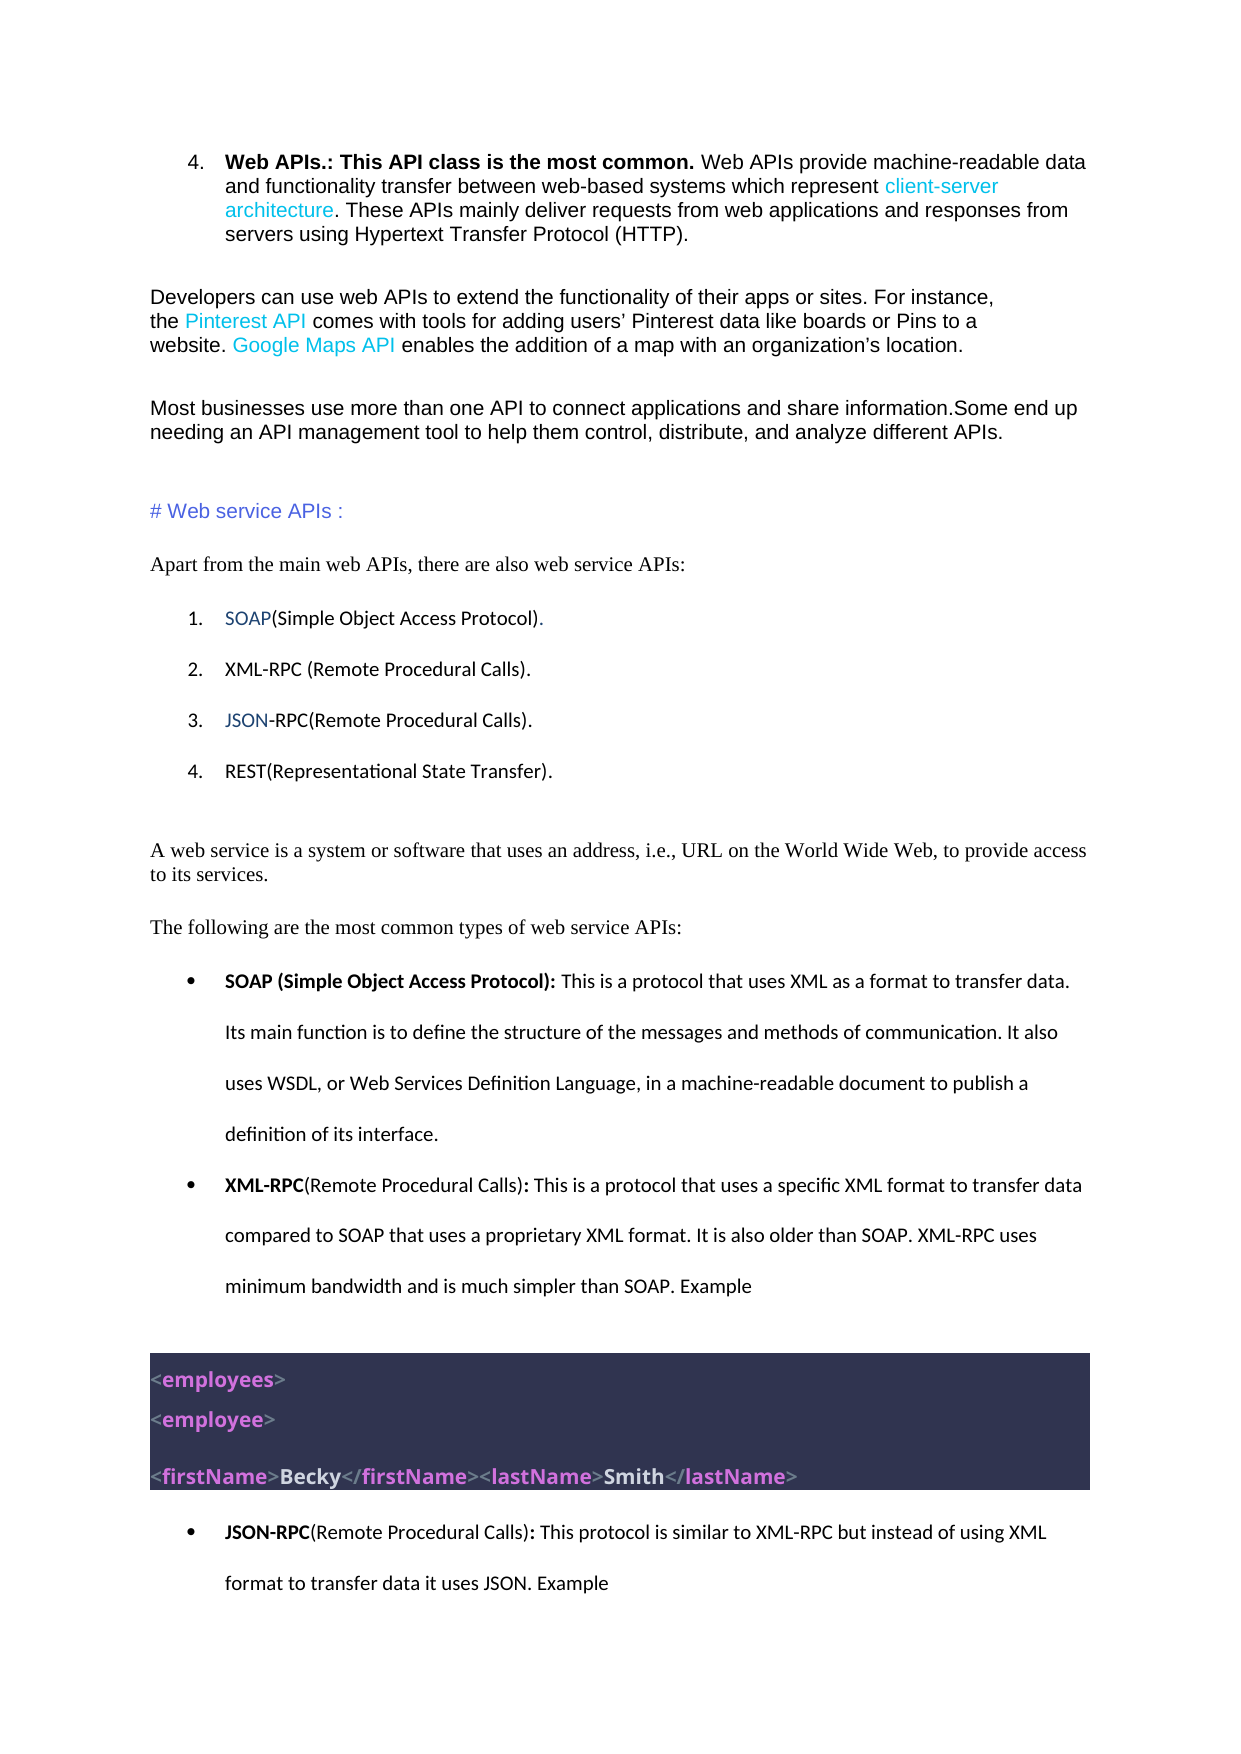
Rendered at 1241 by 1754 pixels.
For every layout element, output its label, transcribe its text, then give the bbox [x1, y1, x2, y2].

list SOAP (Simple Object Access Protocol): This is a protocol that uses XML as a format to transfer data. Its main function is to define the structure of the messages and methods of communication. It also uses WSDL, or Web Services Definition Language, in a machine-readable document to publish a definition of its interface. [187, 968, 1090, 1146]
list SOAP(Simple Object Access Protocol). [187, 606, 1090, 631]
text The following are the most common types of web service APIs: [150, 915, 1090, 939]
list JSON-RPC(Remote Procedural Calls). [187, 707, 1090, 733]
list XML-RPC (Remote Procedural Calls). [187, 656, 1090, 682]
list REST(Representational State Transfer). [187, 758, 1090, 783]
text Developers can use web APIs to extend the functionality of their apps or sites. For instance, the Pinterest API comes with tools for adding users’ Pinterest data like boards or Pins to a website. Google Maps API enables the addition of a map with an organization’s location. [150, 285, 1090, 357]
list Web APIs.: This API class is the most common. Web APIs provide machine-readable data and functionality transfer between web-based systems which represent client-server architecture. These APIs mainly deliver requests from web applications and responses from servers using Hypertext Transfer Protocol (HTTP). [187, 150, 1090, 246]
list JSON-RPC(Remote Procedural Calls): This protocol is similar to XML-RPC but instead of using XML format to transfer data it uses JSON. Example [187, 1519, 1090, 1596]
text <employee> [150, 1393, 1090, 1433]
text Apart from the main web APIs, there are also web service APIs: [150, 552, 1090, 576]
text A web service is a system or software that uses an address, i.e., URL on the World Wide Web, to provide access to its services. [150, 838, 1090, 886]
text <employees> [150, 1353, 1090, 1393]
subtitle # Web service APIs : [150, 483, 1090, 523]
text Most businesses use more than one API to connect applications and share information.Some end up needing an API management tool to help them control, distribute, and analyze different APIs. [150, 396, 1090, 444]
list XML-RPC(Remote Procedural Calls): This is a protocol that uses a specific XML format to transfer data compared to SOAP that uses a proprietary XML format. It is also older than SOAP. XML-RPC uses minimum bandwidth and is much simpler than SOAP. Example [187, 1172, 1090, 1299]
text <firstName>Becky</firstName><lastName>Smith</lastName> [150, 1450, 1090, 1490]
